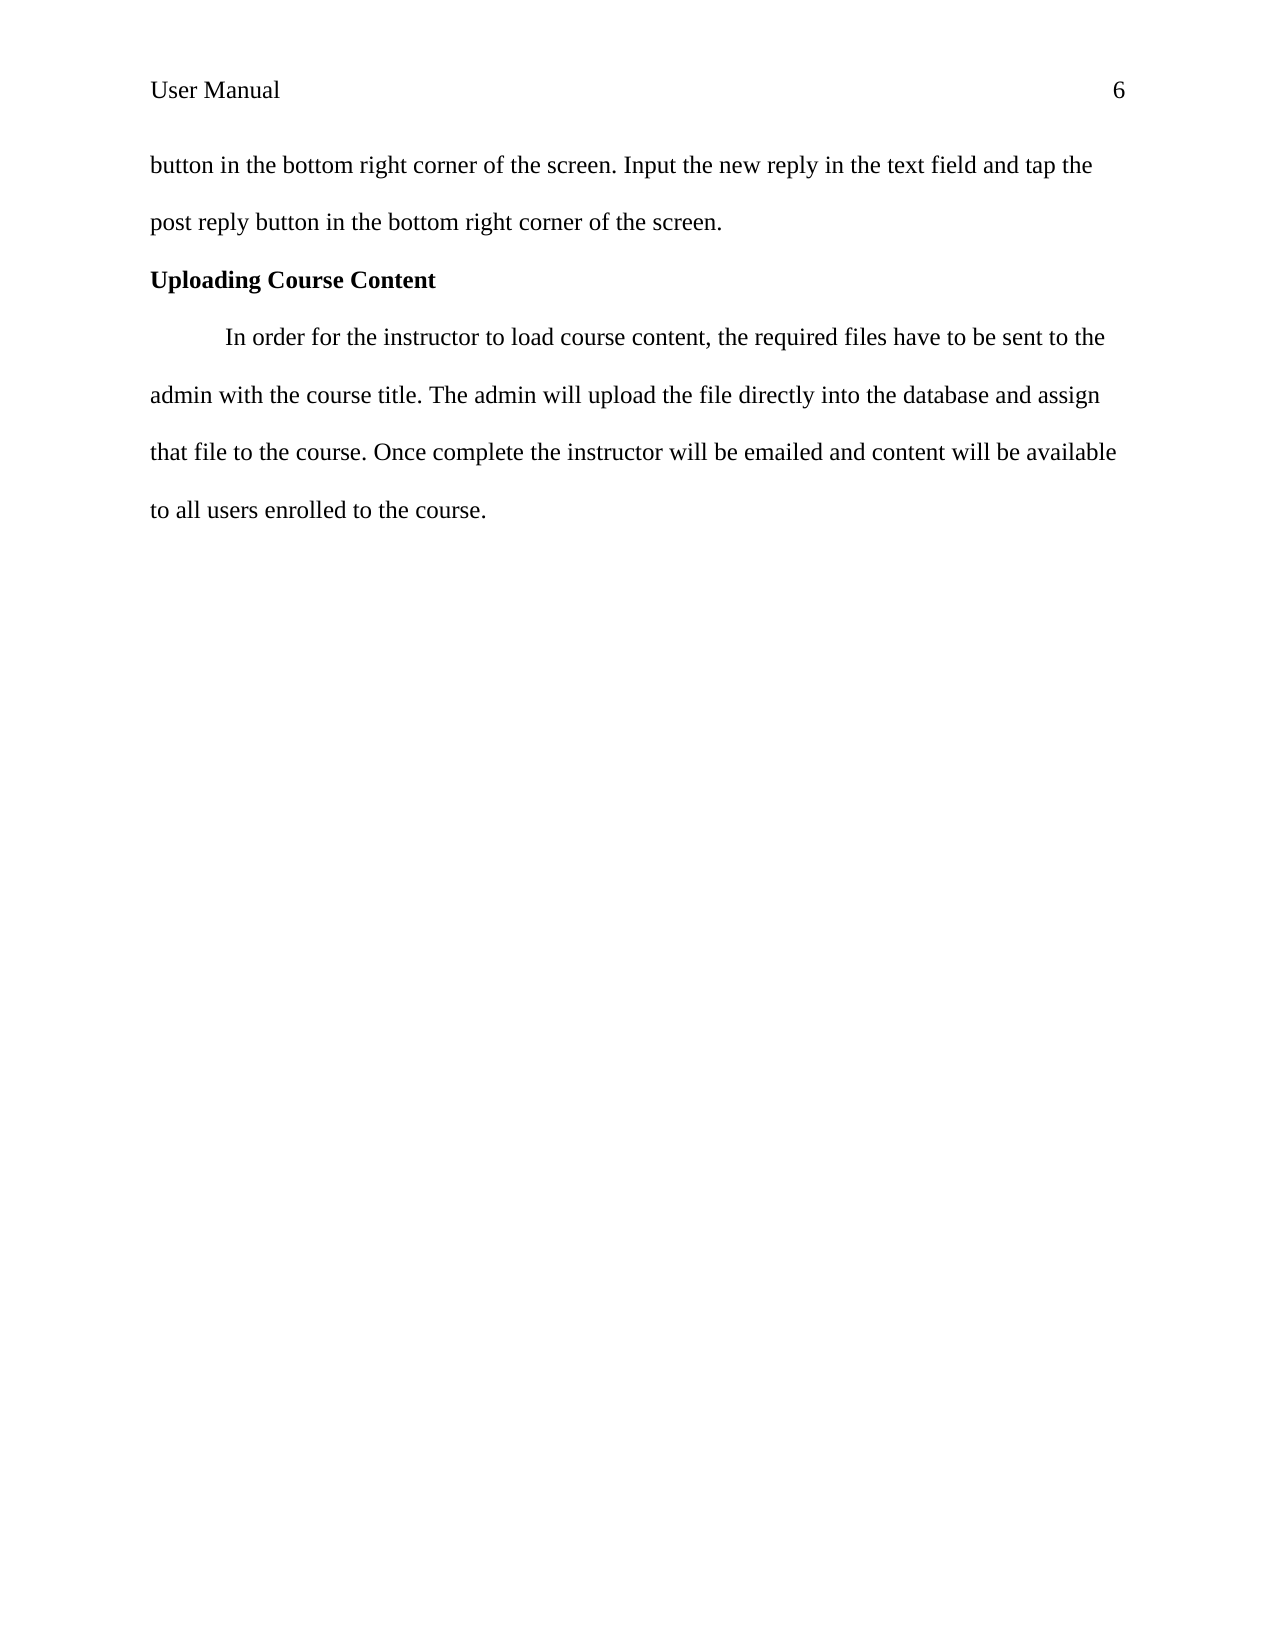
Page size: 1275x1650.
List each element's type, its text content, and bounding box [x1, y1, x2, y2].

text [150, 150, 1125, 236]
text Uploading Course Content [150, 265, 1125, 294]
text In order for the instructor to load course content, the required files have to be sent to the admin with the course title. The admin will upload the file directly into the database and assign that file to the course. Once complete the instructor will be emailed and content will be available to all users enrolled to the course. [150, 322, 1125, 524]
